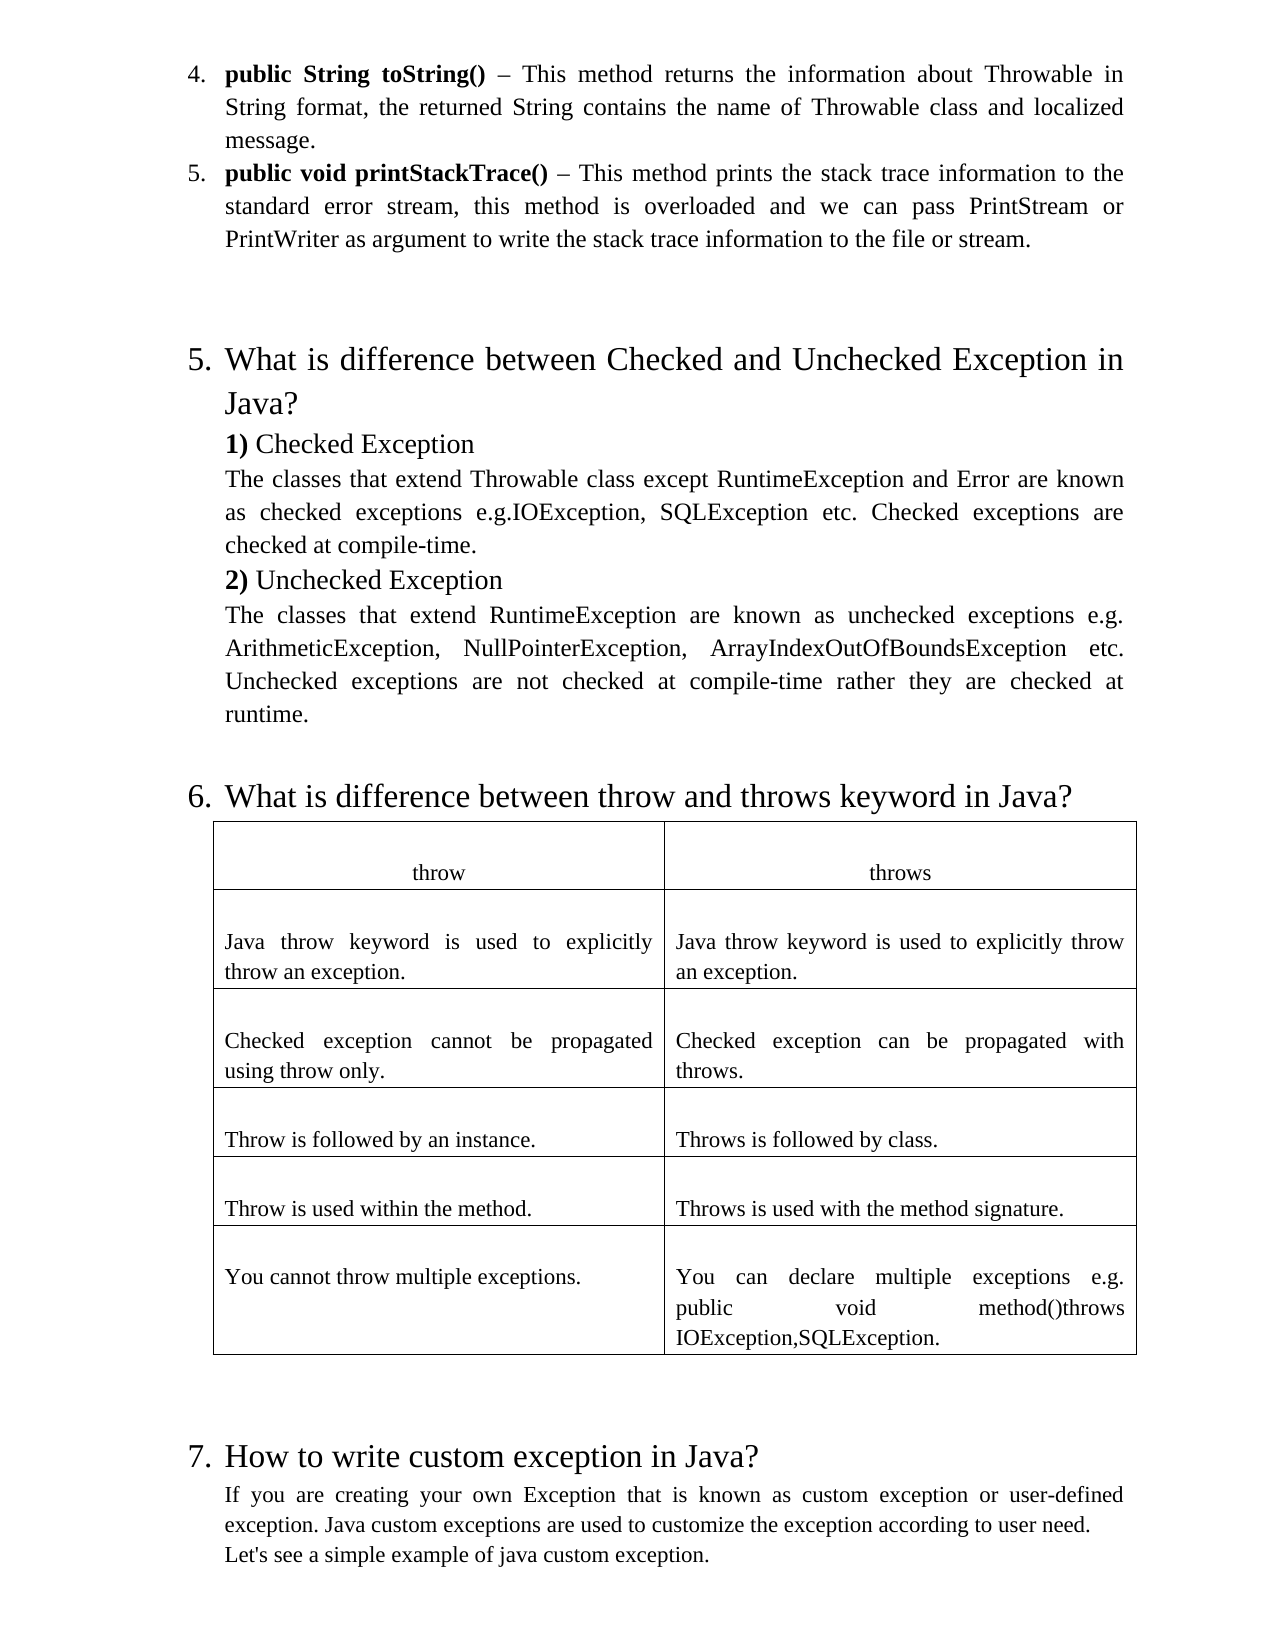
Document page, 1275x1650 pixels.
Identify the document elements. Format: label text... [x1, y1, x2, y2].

list If you are creating your own Exception that is known as custom exception or user-defined exception. Java custom exceptions are used to customize the exception according to user need. [224, 1481, 1125, 1537]
table_cell Checked exception cannot be propagated using throw only. [214, 989, 664, 1087]
table_cell Java throw keyword is used to explicitly throw an exception. [214, 890, 664, 988]
list The classes that extend Throwable class except RuntimeException and Error are known as checked exceptions e.g.IOException, SQLException etc. Checked exceptions are checked at compile-time. [225, 464, 1125, 559]
list public void printStackTrace() – This method prints the stack trace information to the standard error stream, this method is overloaded and we can pass PrintStream or PrintWriter as argument to write the stack trace information to the file or stream. [187, 158, 1125, 253]
table_cell Throw is used within the method. [214, 1157, 664, 1225]
table_cell Java throw keyword is used to explicitly throw an exception. [665, 890, 1136, 988]
table_cell You cannot throw multiple exceptions. [214, 1226, 664, 1354]
list What is difference between throw and throws keyword in Java? [187, 777, 1125, 815]
table_cell Throw is followed by an instance. [214, 1088, 664, 1156]
list 1) Checked Exception [225, 427, 1125, 459]
list Let's see a simple example of java custom exception. [224, 1541, 1125, 1567]
table_cell Throws is used with the method signature. [665, 1157, 1136, 1225]
list 2) Unchecked Exception [225, 563, 1125, 596]
table_cell You can declare multiple exceptions e.g. public void method()throws IOException,SQLException. [665, 1226, 1136, 1354]
list public String toString() – This method returns the information about Throwable in String format, the returned String contains the name of Throwable class and localized message. [187, 59, 1125, 154]
list What is difference between Checked and Unchecked Exception in Java? [187, 339, 1125, 421]
table_cell Checked exception can be propagated with throws. [665, 989, 1136, 1087]
table_header throw [214, 822, 664, 889]
list How to write custom exception in Java? [187, 1437, 1125, 1475]
table_cell Throws is followed by class. [665, 1088, 1136, 1156]
list The classes that extend RuntimeException are known as unchecked exceptions e.g. ArithmeticException, NullPointerException, ArrayIndexOutOfBoundsException etc. Unchecked exceptions are not checked at compile-time rather they are checked at runtime. [225, 600, 1125, 728]
table_header throws [665, 822, 1136, 889]
